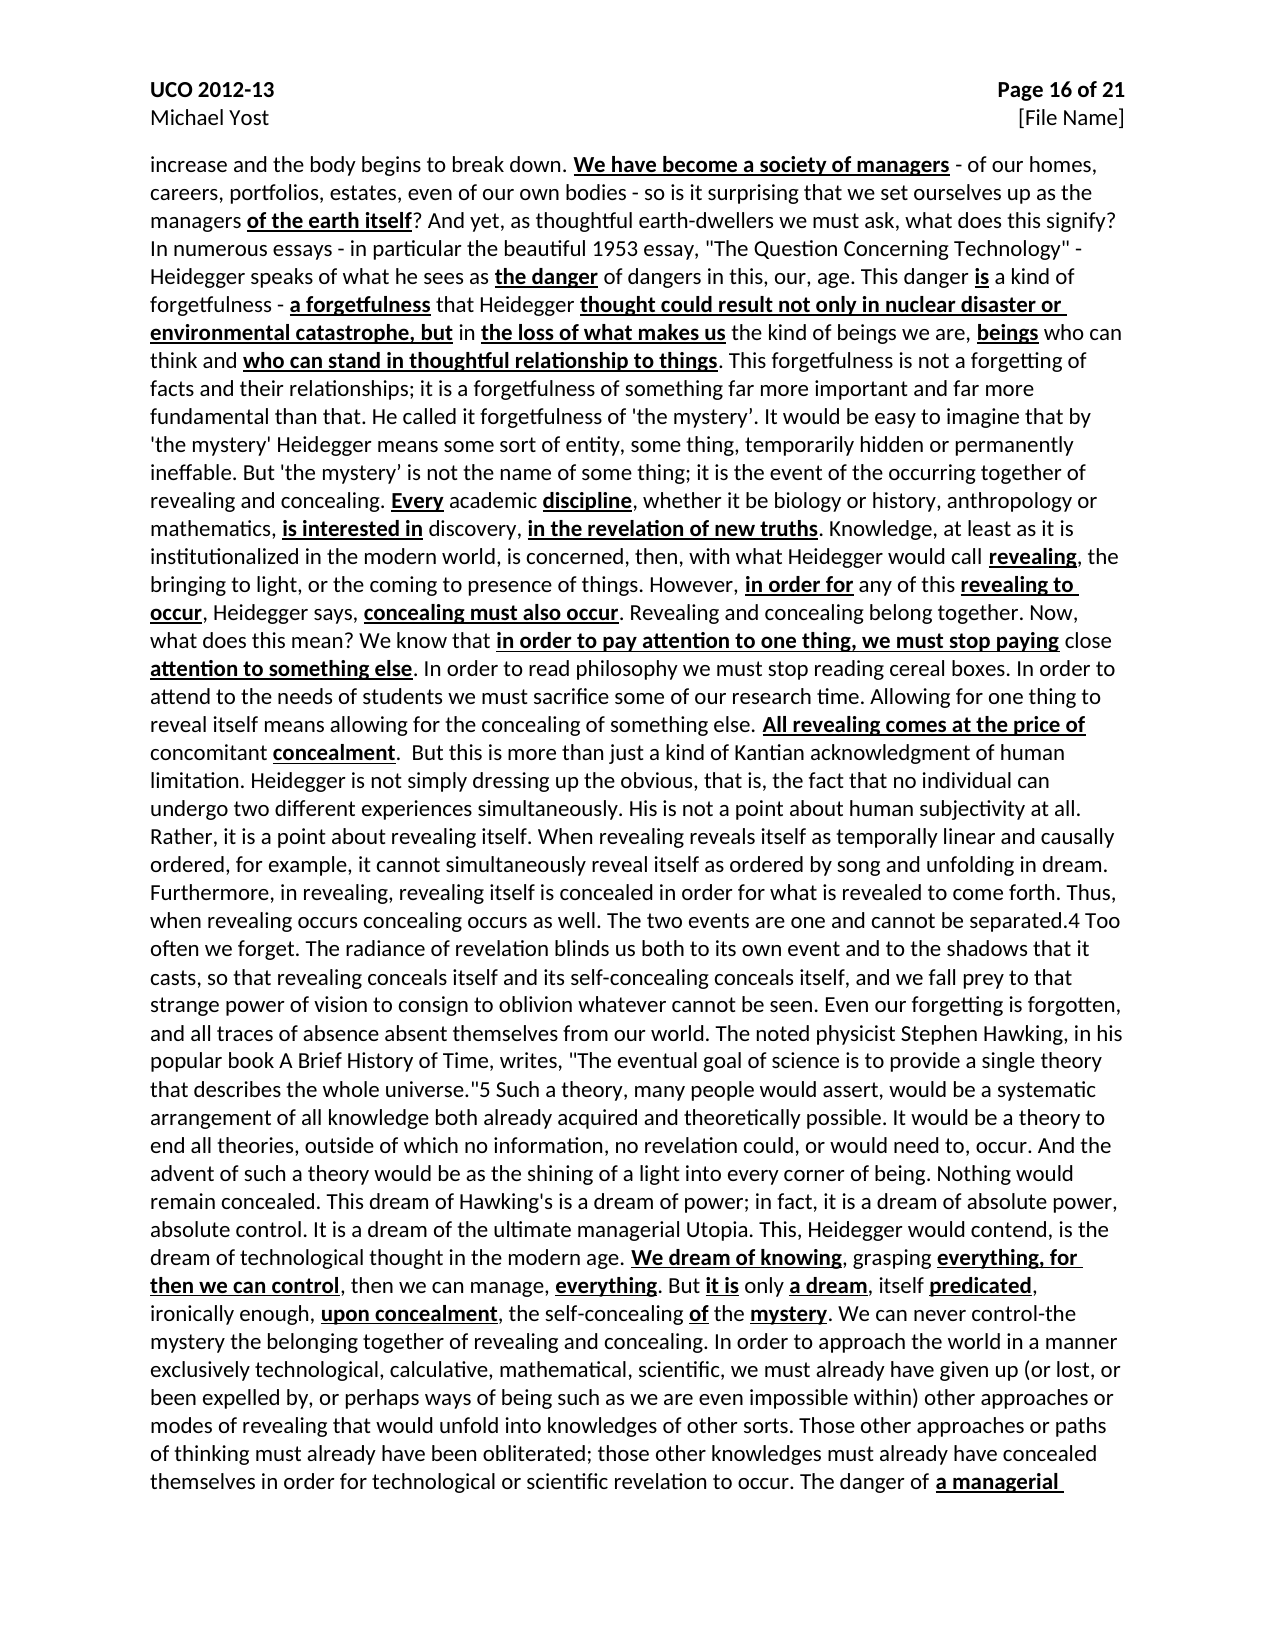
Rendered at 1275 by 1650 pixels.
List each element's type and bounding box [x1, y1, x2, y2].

text [150, 150, 1125, 1495]
